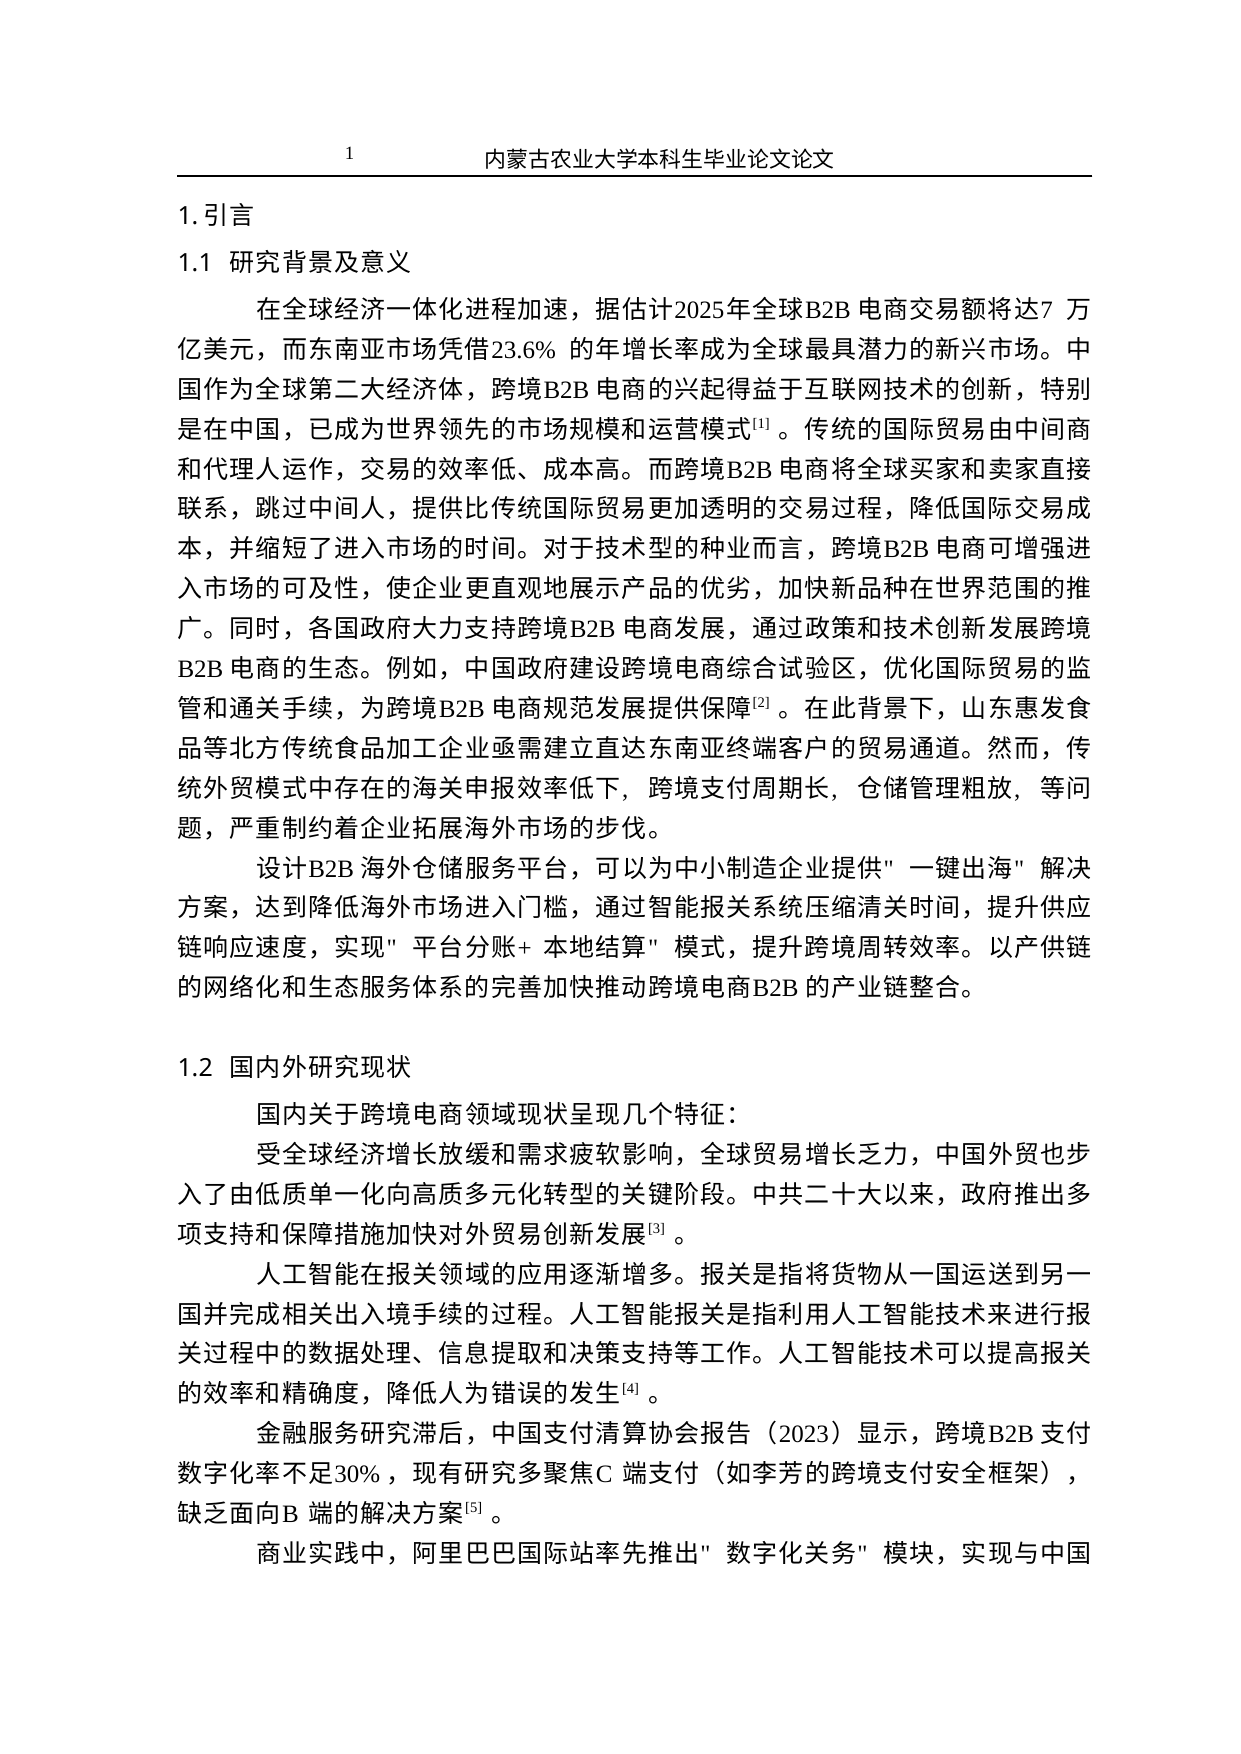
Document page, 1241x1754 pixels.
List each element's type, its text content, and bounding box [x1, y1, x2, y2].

list 人工智能在报关领域的应用逐渐增多。报关是指将货物从一国运送到另一国并完成相关出入境手续的过程。人工智能报关是指利用人工智能技术来进行报关过程中的数据处理、信息提取和决策支持等工作。人工智能技术可以提高报关的效率和精确度，降低人为错误的发生[4]。 [177, 1252, 1092, 1412]
list 受全球经济增长放缓和需求疲软影响，全球贸易增长乏力，中国外贸也步入了由低质单一化向高质多元化转型的关键阶段。中共二十大以来，政府推出多项支持和保障措施加快对外贸易创新发展[3]。 [177, 1133, 1092, 1252]
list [177, 1532, 1092, 1572]
text 国内关于跨境电商领域现状呈现几个特征： [177, 1093, 1092, 1133]
text 在全球经济一体化进程加速，据估计2025年全球B2B电商交易额将达7万亿美元，而东南亚市场凭借23.6%的年增长率成为全球最具潜力的新兴市场。中国作为全球第二大经济体，跨境B2B电商的兴起得益于互联网技术的创新，特别是在中国，已成为世界领先的市场规模和运营模式[1]。传统的国际贸易由中间商和代理人运作，交易的效率低、成本高。而跨境B2B电商将全球买家和卖家直接联系，跳过中间人，提供比传统国际贸易更加透明的交易过程，降低国际交易成本，并缩短了进入市场的时间。对于技术型的种业而言，跨境B2B电商可增强进入市场的可及性，使企业更直观地展示产品的优劣，加快新品种在世界范围的推广。同时，各国政府大力支持跨境B2B电商发展，通过政策和技术创新发展跨境B2B电商的生态。例如，中国政府建设跨境电商综合试验区，优化国际贸易的监管和通关手续，为跨境B2B电商规范发展提供保障[2]。在此背景下，山东惠发食品等北方传统食品加工企业亟需建立直达东南亚终端客户的贸易通道。然而，传统外贸模式中存在的海关申报效率低下,跨境支付周期长,仓储管理粗放,等问题，严重制约着企业拓展海外市场的步伐。 [177, 288, 1092, 846]
list 1.引言 [177, 193, 1092, 233]
list 金融服务研究滞后，中国支付清算协会报告（2023）显示，跨境B2B支付数字化率不足30%，现有研究多聚焦C端支付（如李芳的跨境支付安全框架），缺乏面向B端的解决方案[5]。 [177, 1412, 1092, 1532]
text 设计B2B海外仓储服务平台，可以为中小制造企业提供"一键出海"解决方案，达到降低海外市场进入门槛，通过智能报关系统压缩清关时间，提升供应链响应速度，实现"平台分账+本地结算"模式，提升跨境周转效率。以产供链的网络化和生态服务体系的完善加快推动跨境电商B2B的产业链整合。 [177, 846, 1092, 1006]
text 1.2国内外研究现状 [177, 1046, 1092, 1086]
text 1.1研究背景及意义 [177, 241, 1092, 281]
